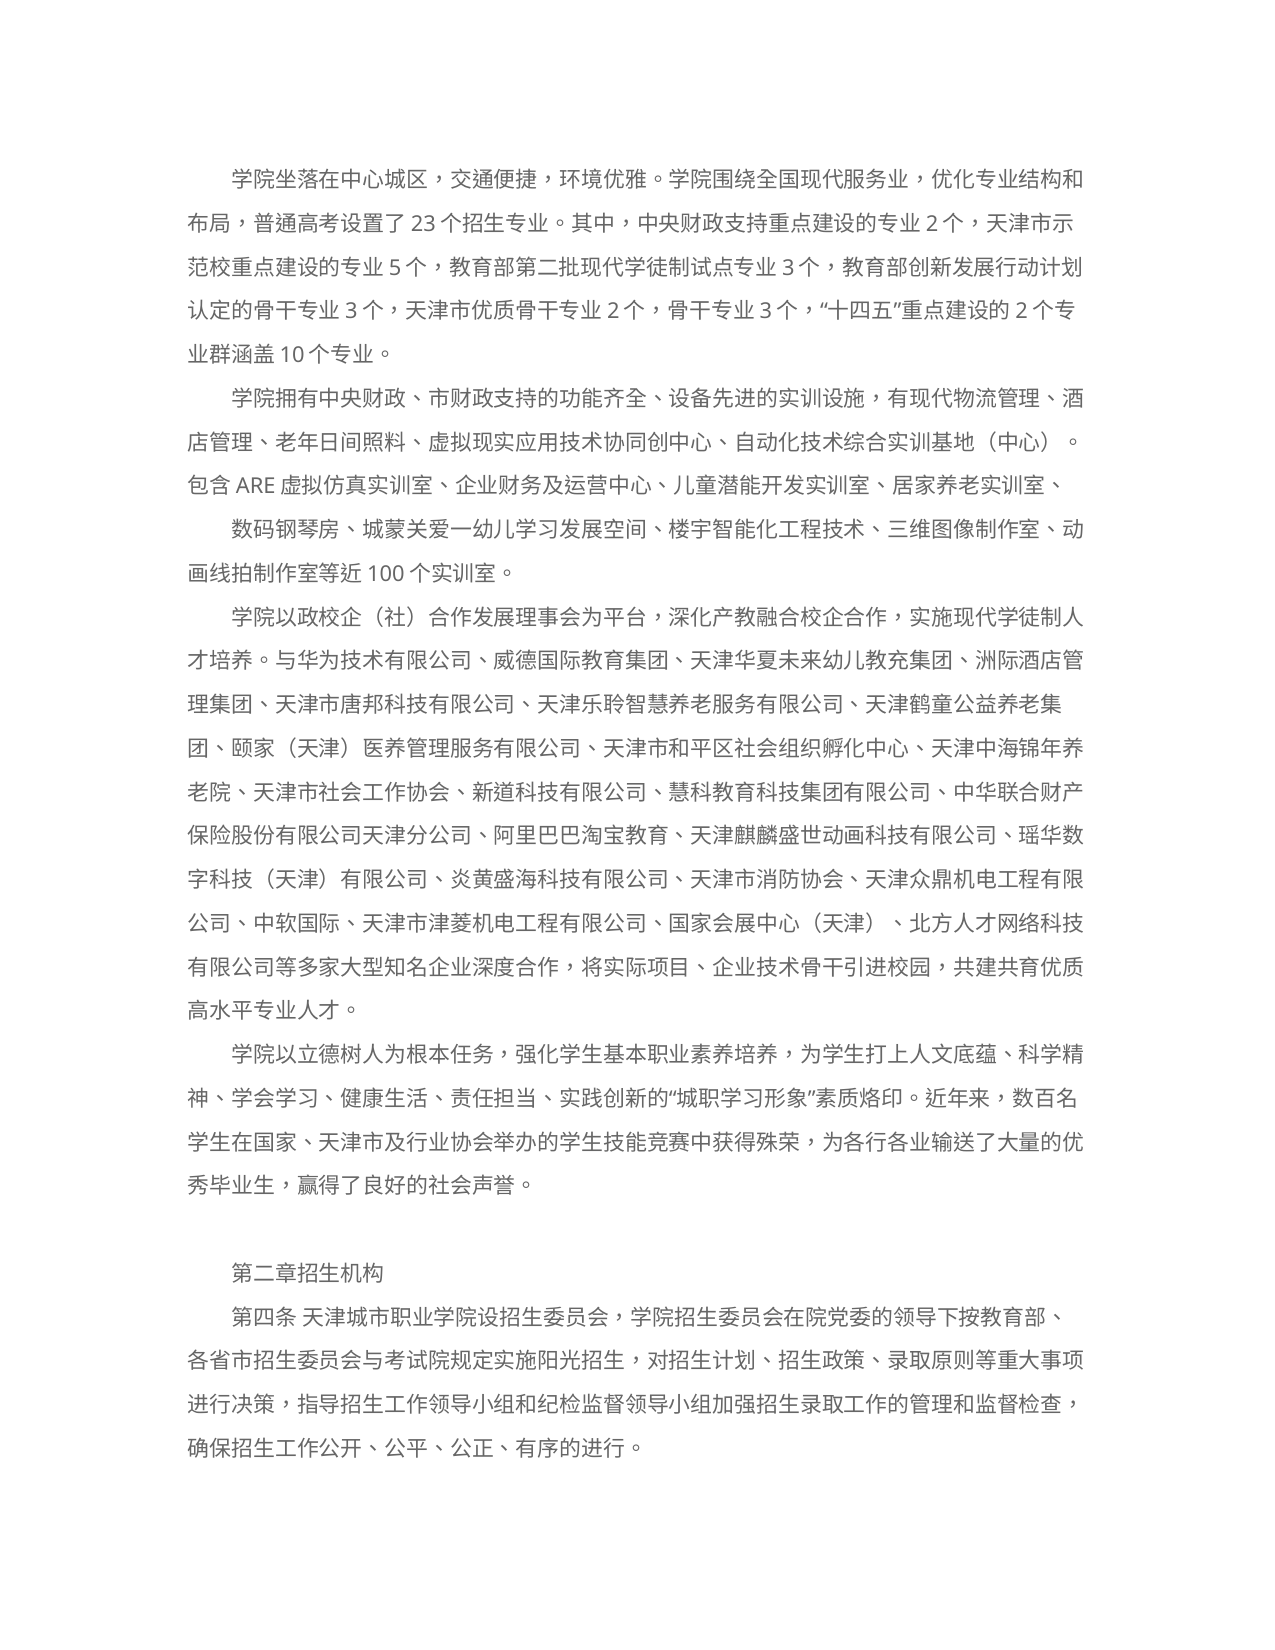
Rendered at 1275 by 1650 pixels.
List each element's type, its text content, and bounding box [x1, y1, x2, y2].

text 学院以政校企（社）合作发展理事会为平台，深化产教融合校企合作，实施现代学徒制人才培养。与华为技术有限公司、威德国际教育集团、天津华夏未来幼儿教充集团、洲际酒店管理集团、天津市唐邦科技有限公司、天津乐聆智慧养老服务有限公司、天津鹤童公益养老集团、颐家（天津）医养管理服务有限公司、天津市和平区社会组织孵化中心、天津中海锦年养老院、天津市社会工作协会、新道科技有限公司、慧科教育科技集团有限公司、中华联合财产保险股份有限公司天津分公司、阿里巴巴淘宝教育、天津麒麟盛世动画科技有限公司、瑶华数字科技（天津）有限公司、炎黄盛海科技有限公司、天津市消防协会、天津众鼎机电工程有限公司、中软国际、天津市津菱机电工程有限公司、国家会展中心（天津）、北方人才网络科技有限公司等多家大型知名企业深度合作，将实际项目、企业技术骨干引进校园，共建共育优质高水平专业人才。 [187, 587, 1087, 1025]
text 第二章招生机构 [187, 1244, 1087, 1287]
text 数码钢琴房、城蒙关爱一幼儿学习发展空间、楼宇智能化工程技术、三维图像制作室、动画线拍制作室等近100个实训室。 [187, 500, 1087, 587]
text 第四条 天津城市职业学院设招生委员会，学院招生委员会在院党委的领导下按教育部、各省市招生委员会与考试院规定实施阳光招生，对招生计划、招生政策、录取原则等重大事项进行决策，指导招生工作领导小组和纪检监督领导小组加强招生录取工作的管理和监督检查，确保招生工作公开、公平、公正、有序的进行。 [187, 1287, 1087, 1462]
text 学院拥有中央财政、市财政支持的功能齐全、设备先进的实训设施，有现代物流管理、酒店管理、老年日间照料、虚拟现实应用技术协同创中心、自动化技术综合实训基地（中心）。包含ARE虚拟仿真实训室、企业财务及运营中心、儿童潜能开发实训室、居家养老实训室、 [187, 369, 1087, 500]
text 学院以立德树人为根本任务，强化学生基本职业素养培养，为学生打上人文底蕴、科学精神、学会学习、健康生活、责任担当、实践创新的“城职学习形象”素质烙印。近年来，数百名学生在国家、天津市及行业协会举办的学生技能竞赛中获得殊荣，为各行各业输送了大量的优秀毕业生，赢得了良好的社会声誉。 [187, 1025, 1087, 1200]
text 学院坐落在中心城区，交通便捷，环境优雅。学院围绕全国现代服务业，优化专业结构和布局，普通高考设置了23个招生专业。其中，中央财政支持重点建设的专业2个，天津市示范校重点建设的专业5个，教育部第二批现代学徒制试点专业3个，教育部创新发展行动计划认定的骨干专业3个，天津市优质骨干专业2个，骨干专业3个，“十四五”重点建设的2个专业群涵盖10个专业。 [187, 150, 1087, 369]
